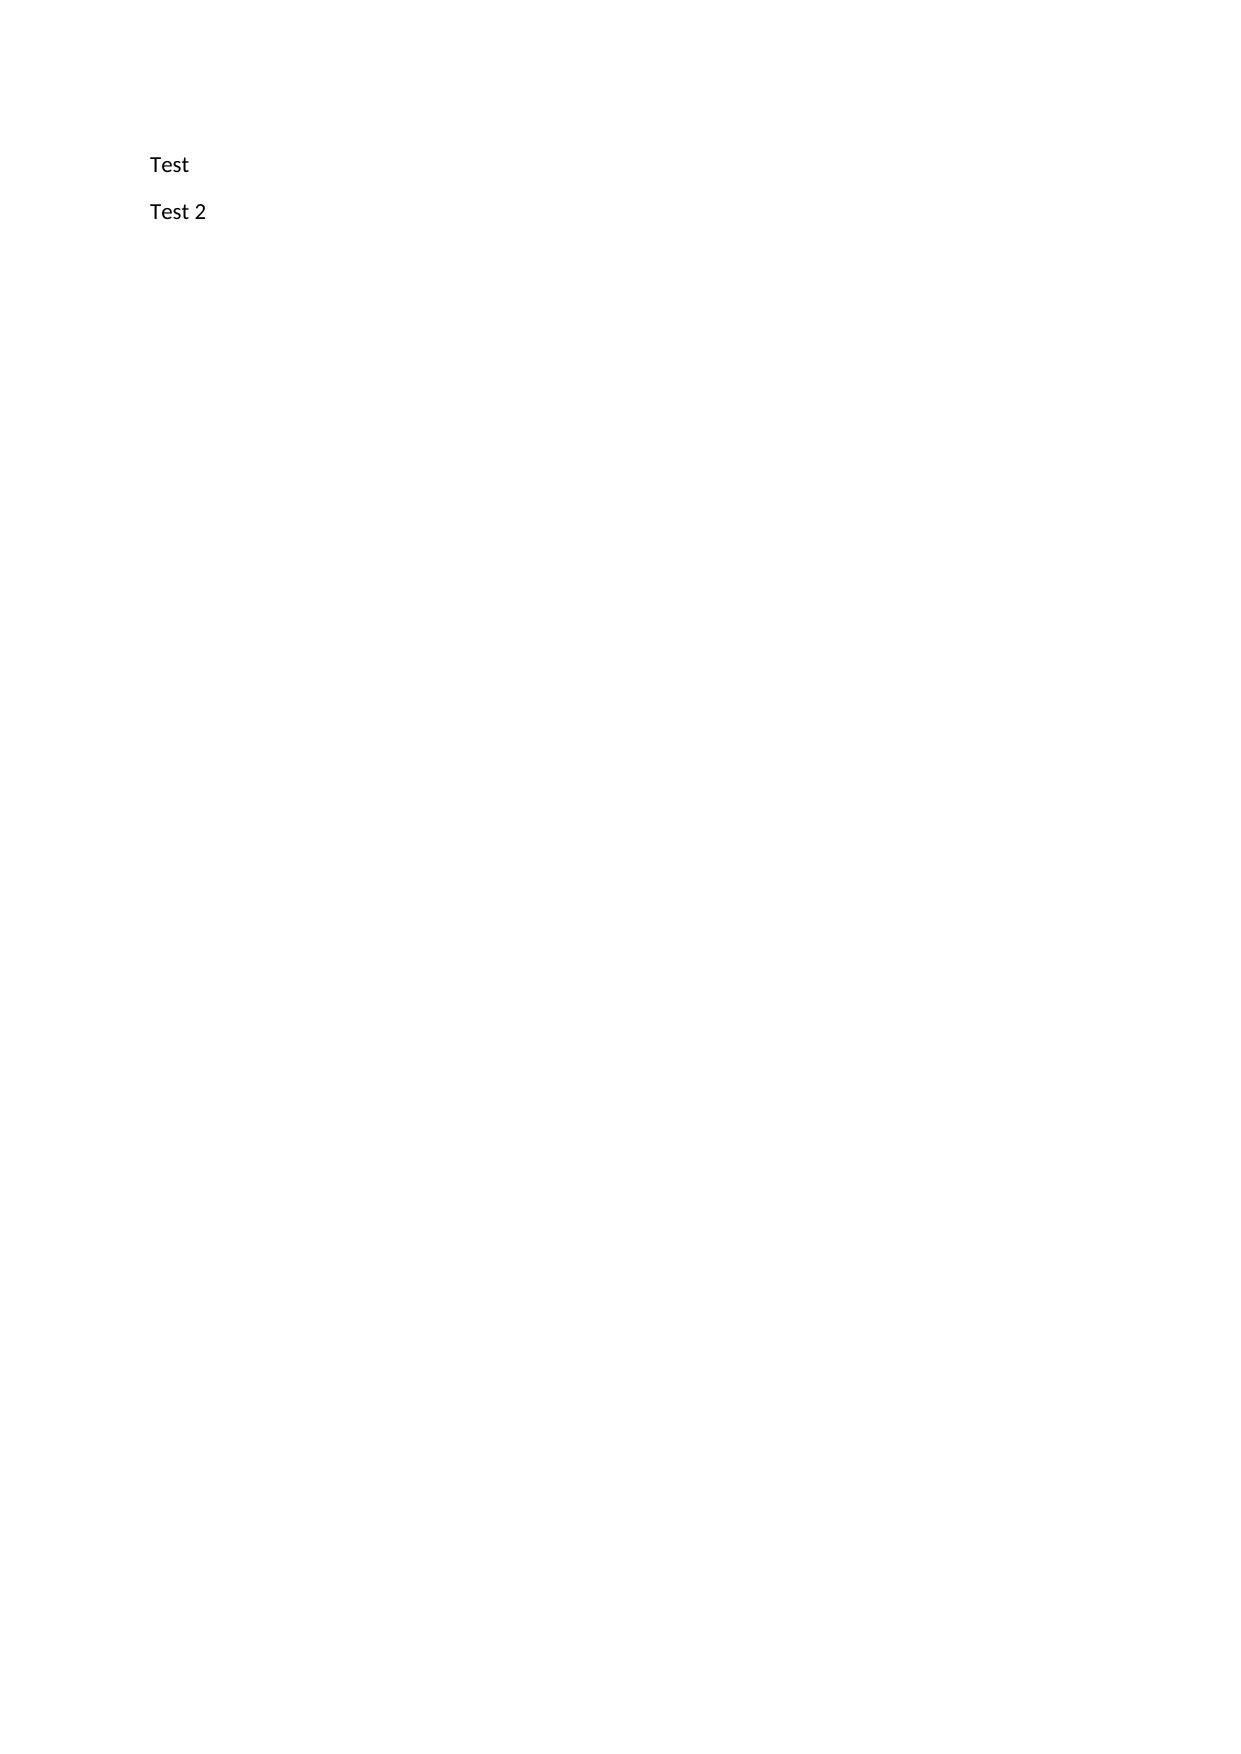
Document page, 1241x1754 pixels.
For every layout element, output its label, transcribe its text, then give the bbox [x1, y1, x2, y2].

text Test [150, 150, 1090, 178]
text Test 2 [150, 197, 1090, 225]
